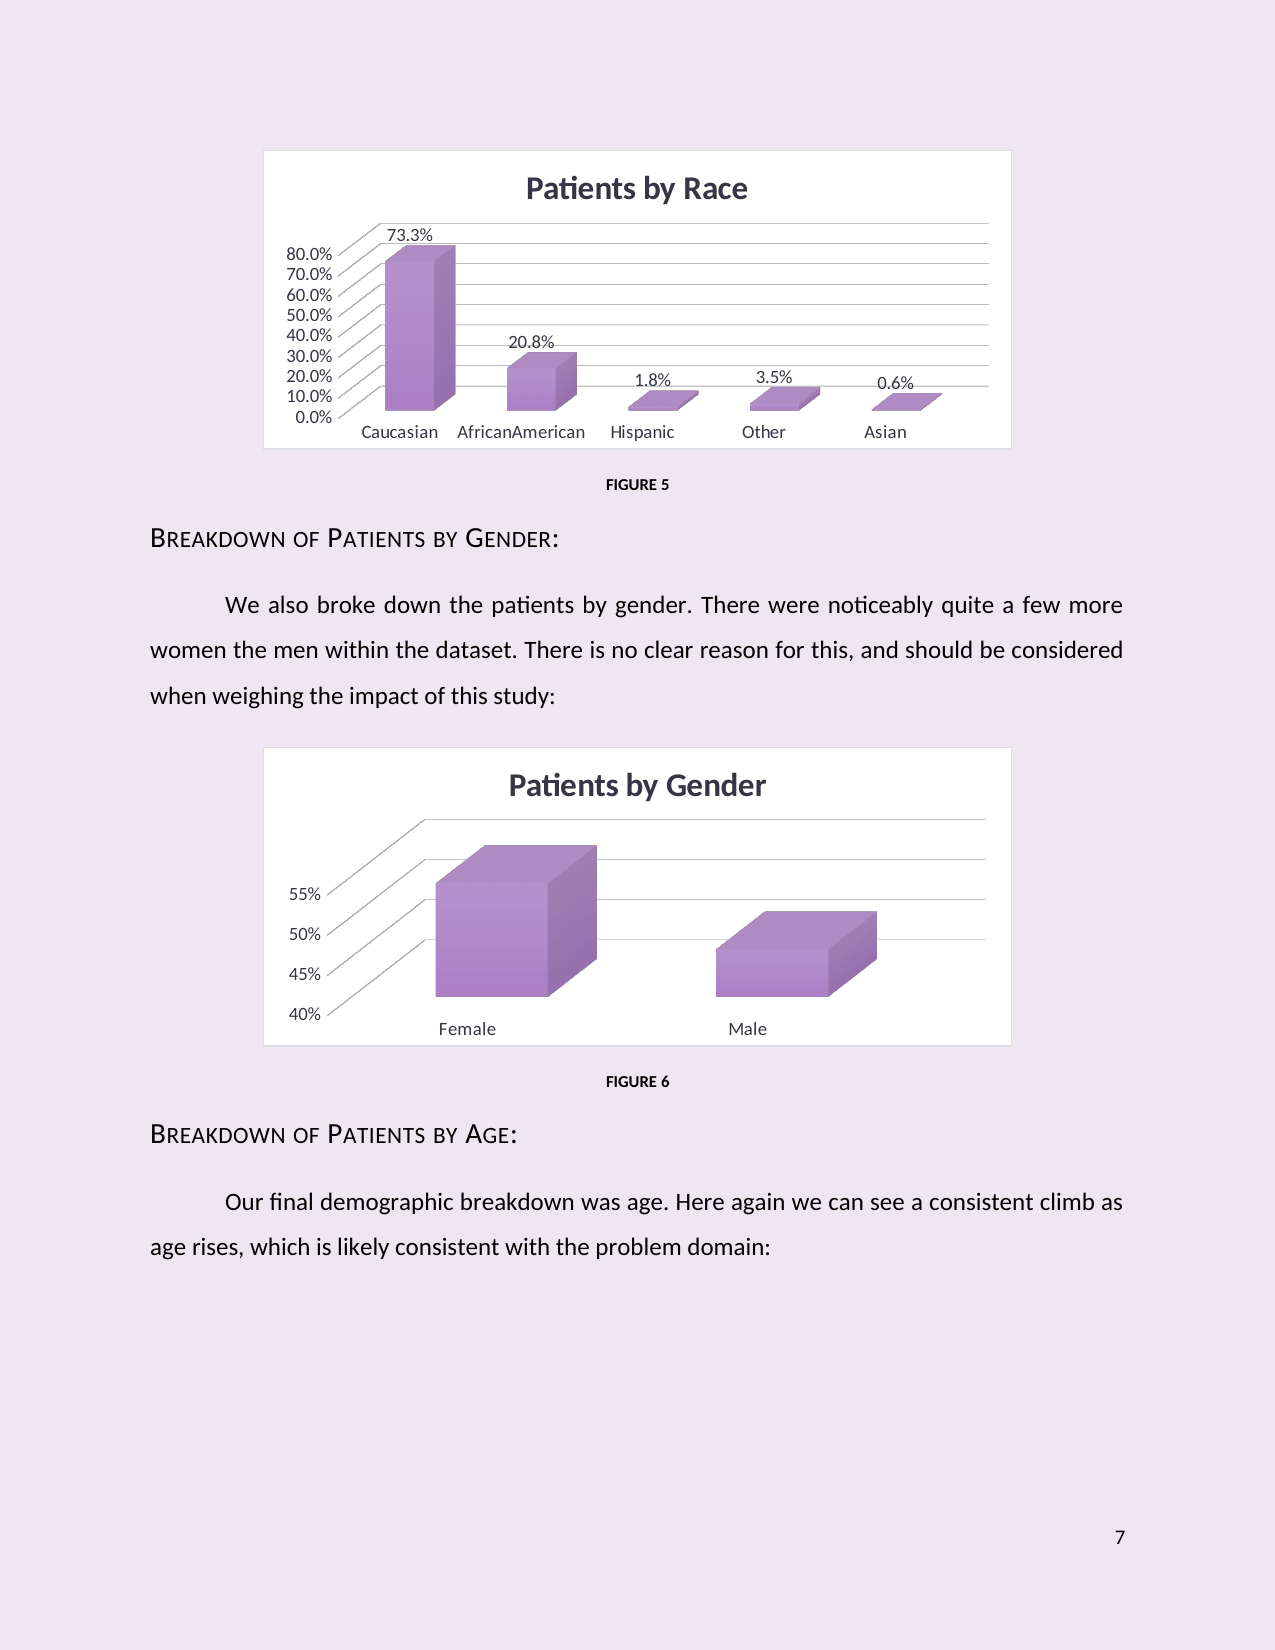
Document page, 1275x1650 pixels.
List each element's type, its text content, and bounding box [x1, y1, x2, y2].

text We also broke down the patients by gender. There were noticeably quite a few more women the men within the dataset. There is no clear reason for this, and should be considered when weighing the impact of this study: [150, 589, 1125, 711]
subtitle Breakdown of Patients by Age: [150, 1116, 1125, 1151]
subtitle Breakdown of Patients by Gender: [150, 519, 1125, 554]
text Figure [150, 474, 1125, 495]
text Our final demographic breakdown was age. Here again we can see a consistent climb as age rises, which is likely consistent with the problem domain: [150, 1186, 1125, 1262]
text Figure [150, 1071, 1125, 1092]
